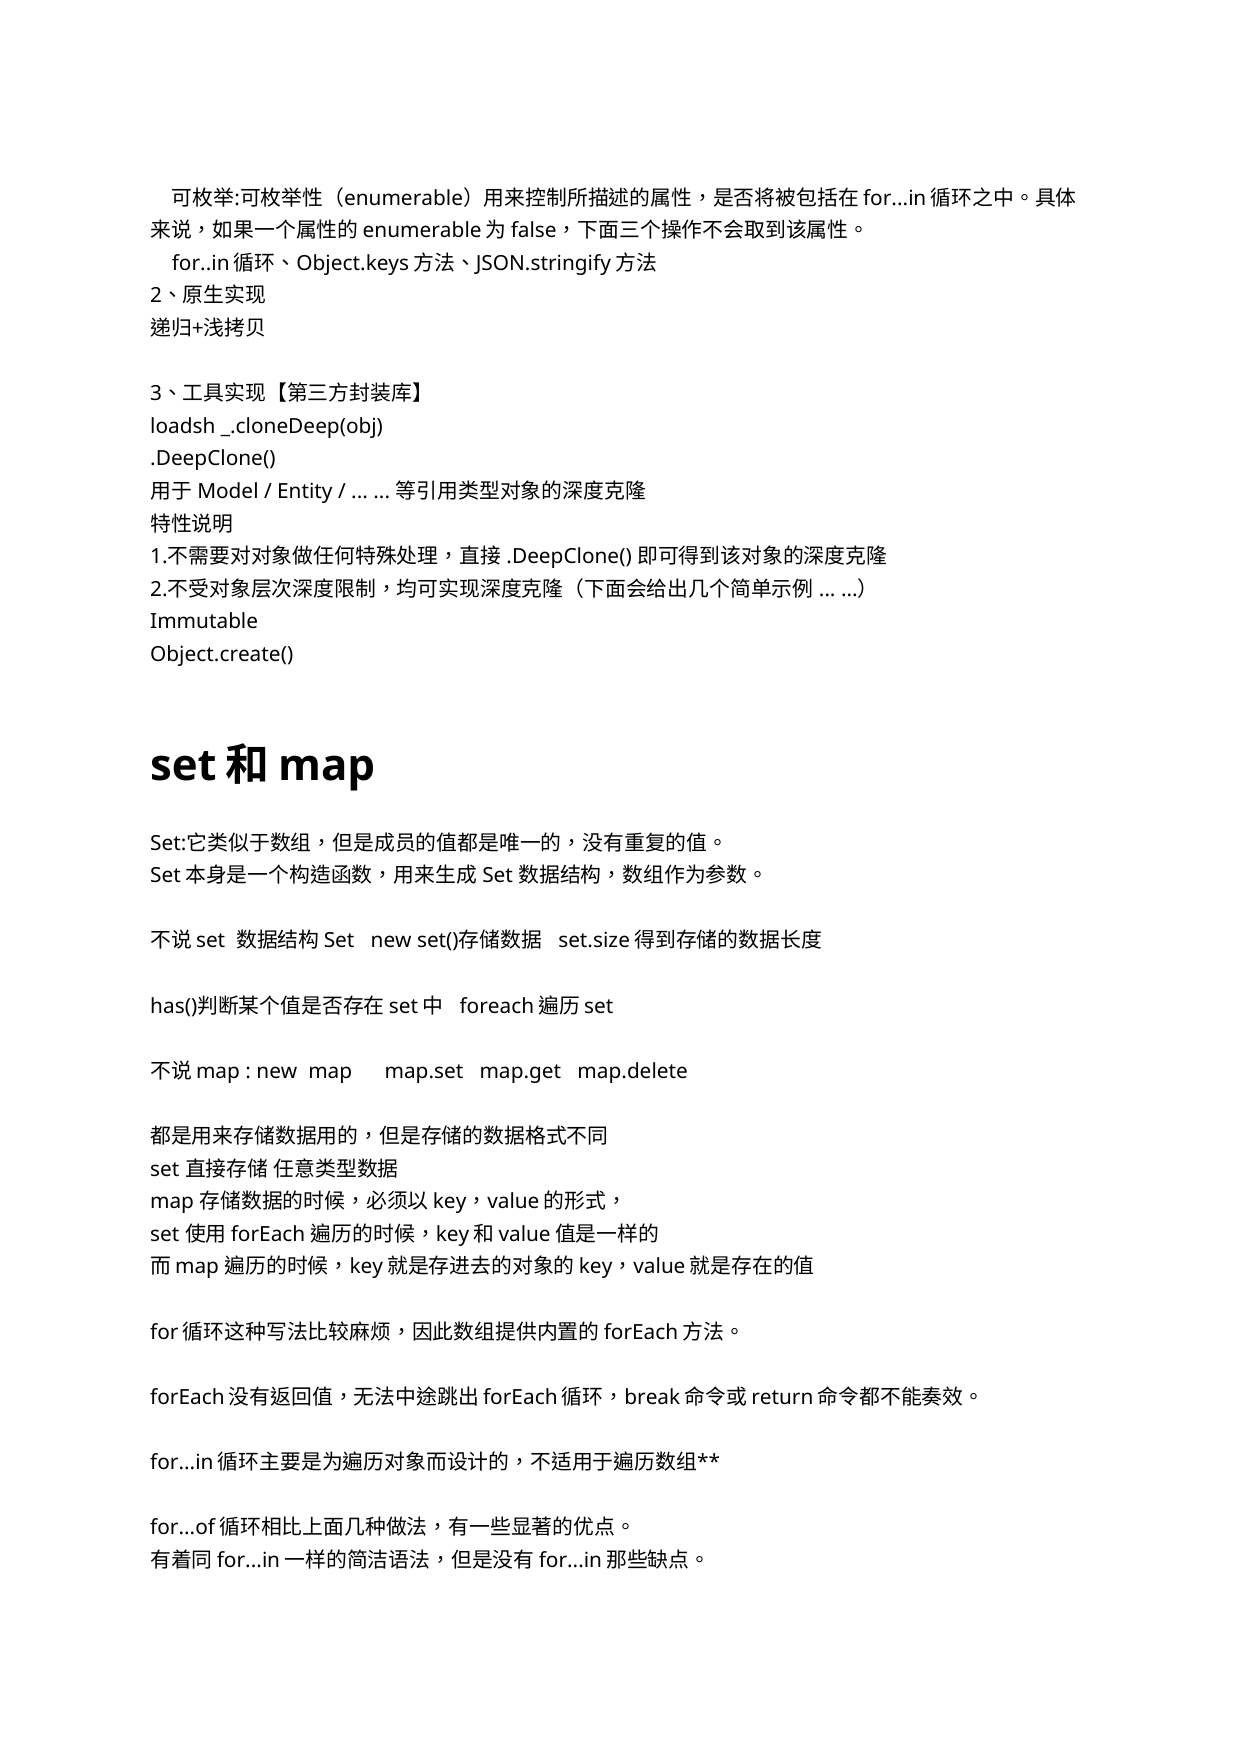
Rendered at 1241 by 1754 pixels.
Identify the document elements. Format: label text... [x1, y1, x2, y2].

subtitle set和map [150, 733, 1090, 793]
